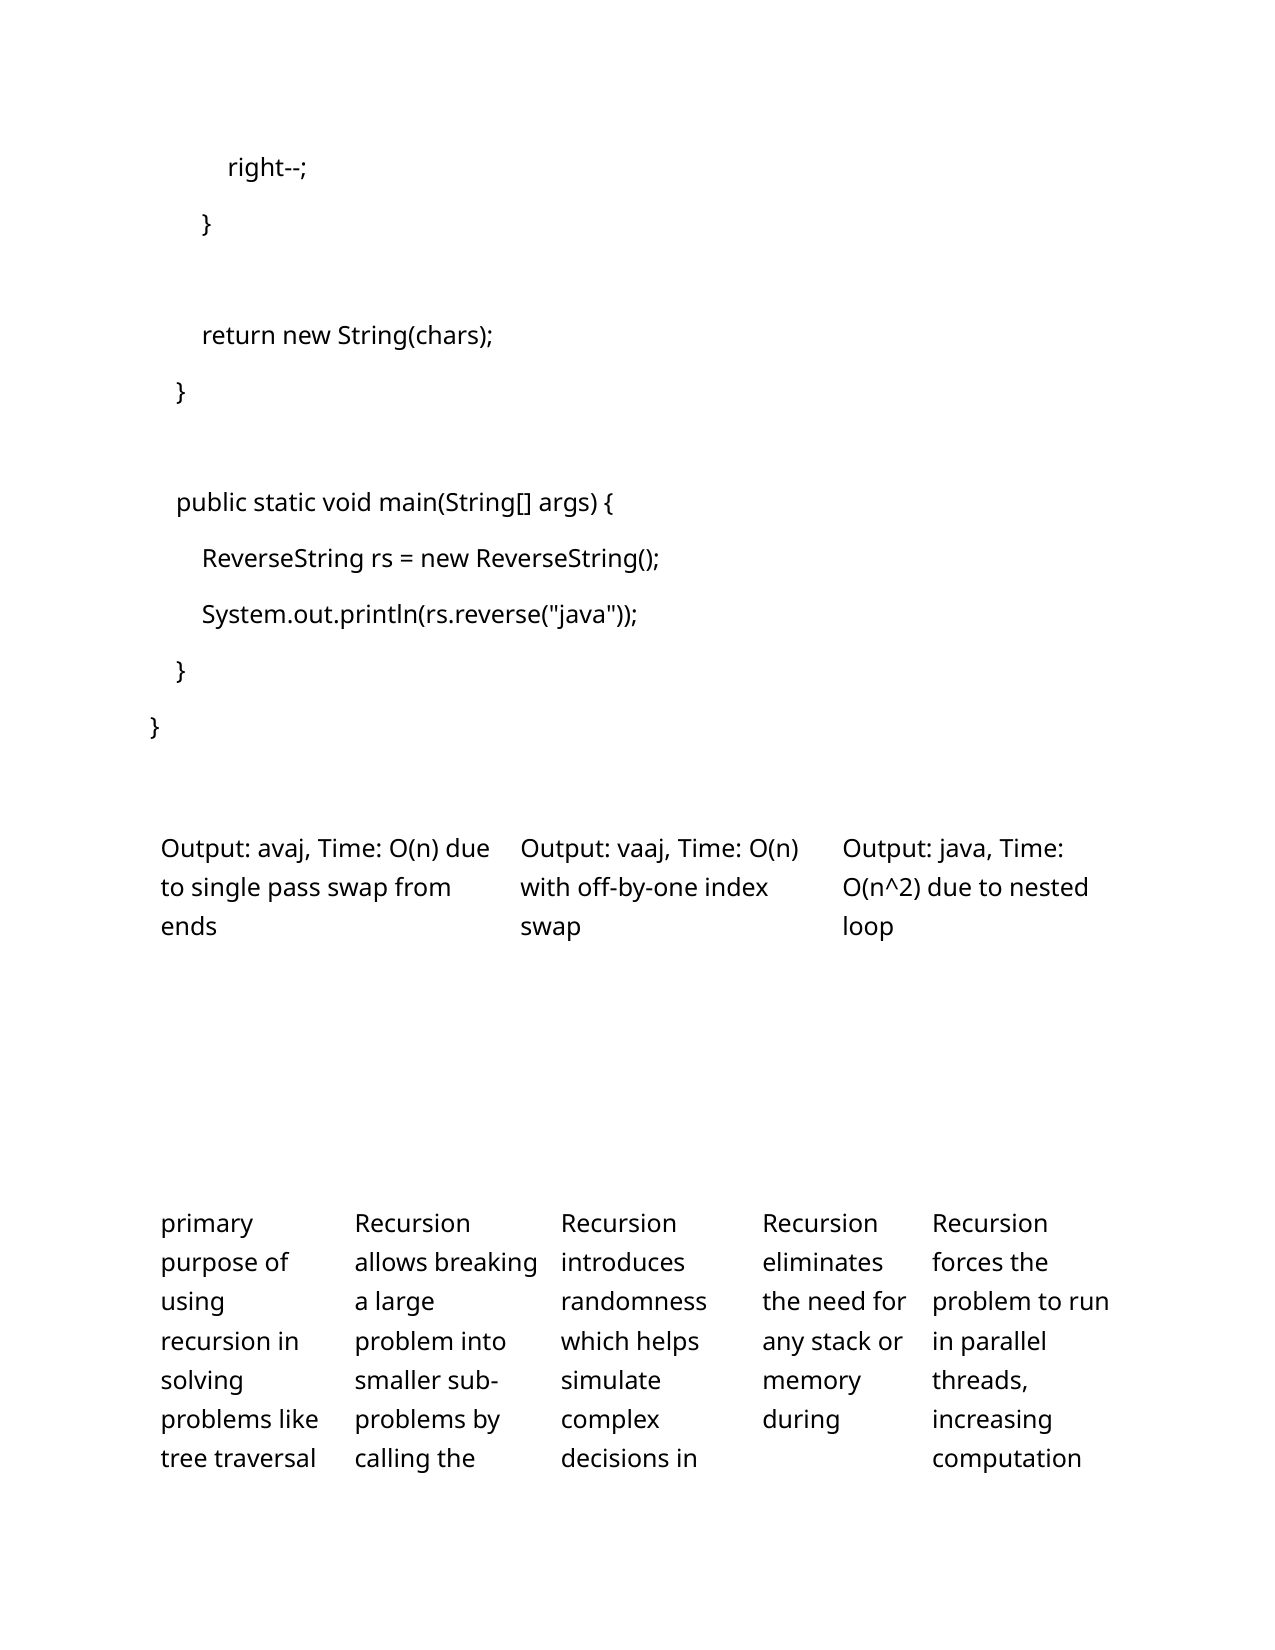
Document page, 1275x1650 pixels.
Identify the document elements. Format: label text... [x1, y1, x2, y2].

text } [150, 373, 1125, 407]
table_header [752, 1195, 921, 1485]
table_header Output: avaj, Time: O(n) due to single pass swap from ends [150, 820, 510, 1100]
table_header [150, 1195, 344, 1485]
text public static void main(String[] args) { [150, 485, 1125, 519]
table_header Output: vaaj, Time: O(n) with off-by-one index swap [510, 820, 832, 1100]
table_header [344, 1195, 550, 1485]
text return new String(chars); [150, 317, 1125, 352]
table_header Output: java, Time: O(n^2) due to nested loop [832, 820, 1125, 1100]
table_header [921, 1195, 1125, 1485]
text } [150, 652, 1125, 687]
text System.out.println(rs.reverse("java")); [150, 597, 1125, 631]
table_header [550, 1195, 752, 1485]
text } [150, 206, 1125, 240]
text ReverseString rs = new ReverseString(); [150, 541, 1125, 575]
text } [150, 708, 1125, 742]
text right--; [150, 150, 1125, 184]
